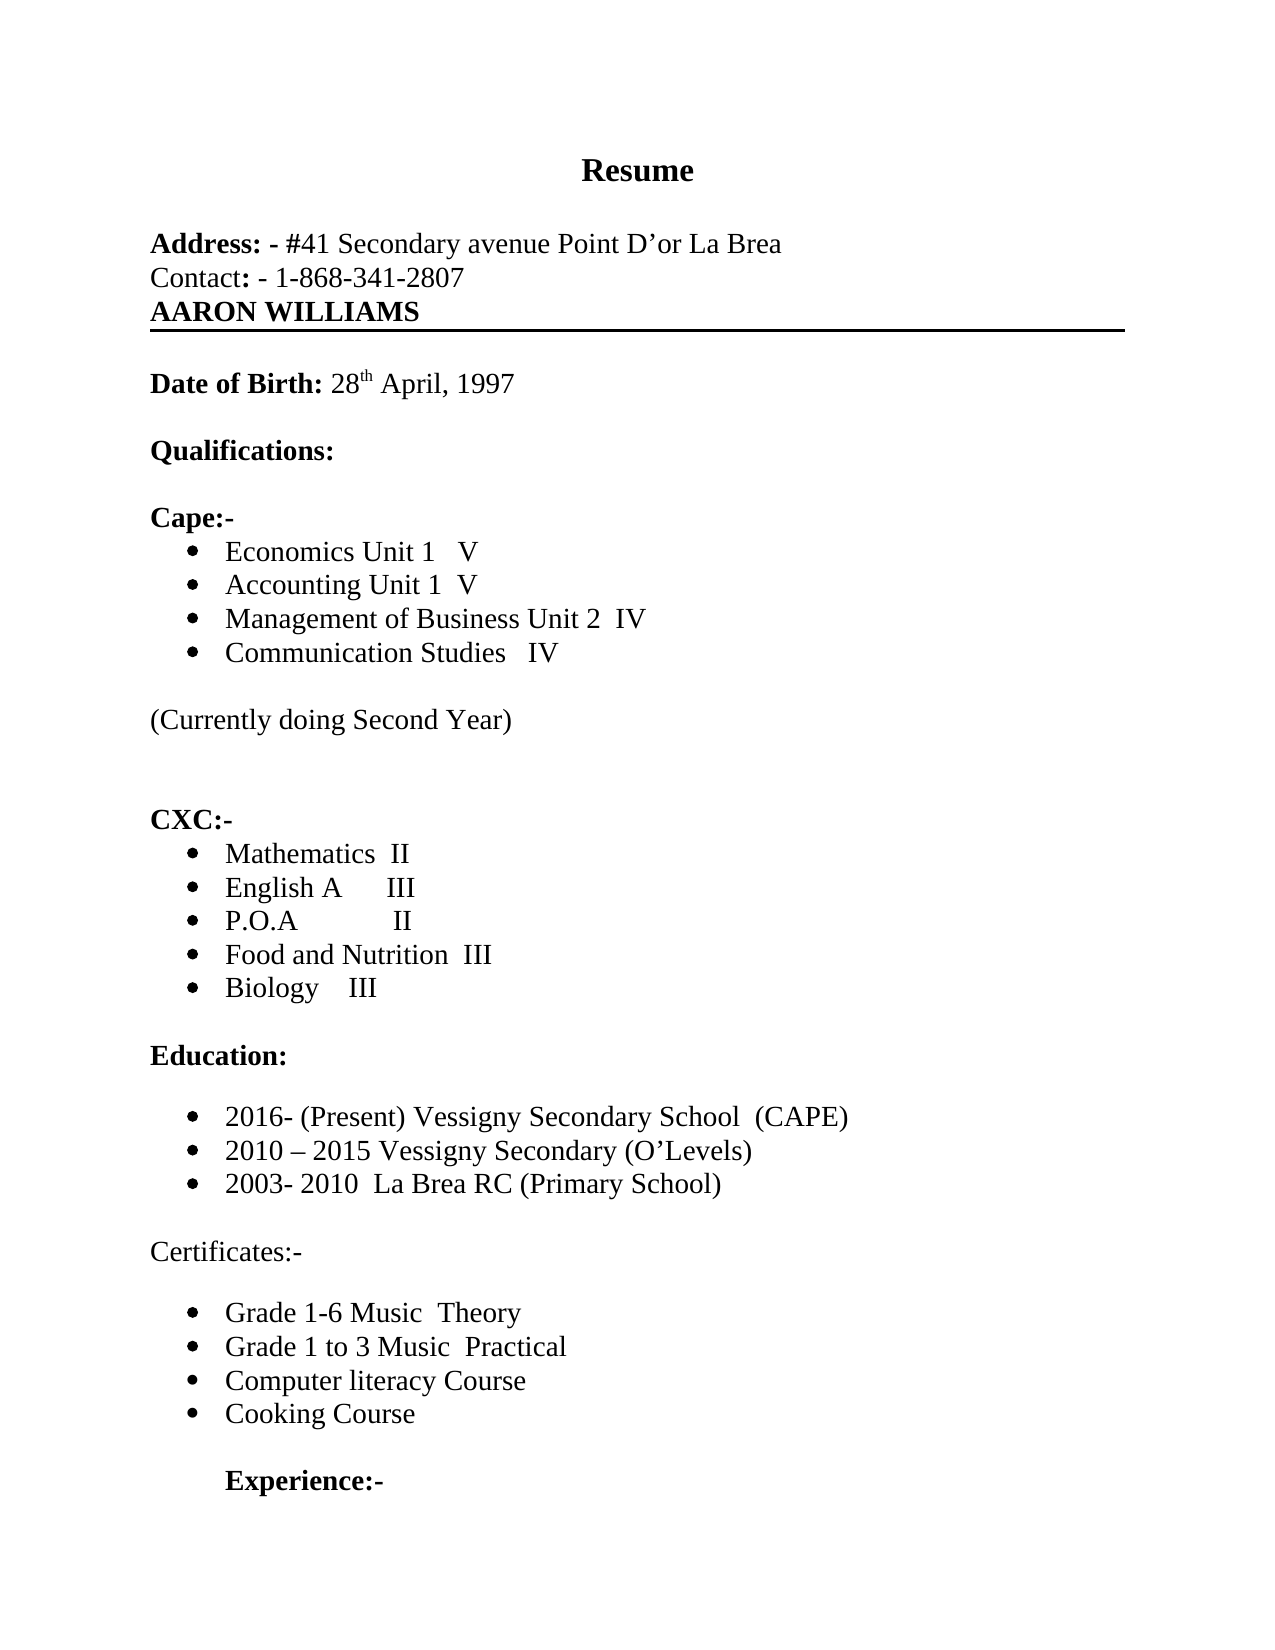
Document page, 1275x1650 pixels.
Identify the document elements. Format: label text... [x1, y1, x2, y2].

list Grade 1-6 Music Theory [187, 1295, 1125, 1329]
text Resume [150, 150, 1125, 188]
list Mathematics II [187, 836, 1125, 870]
list Grade 1 to 3 Music Practical [187, 1329, 1125, 1363]
list Management of Business Unit 2 IV [187, 601, 1125, 635]
text Qualifications: [150, 433, 1125, 467]
text Certificates:- [150, 1234, 1125, 1267]
list 2003- 2010 La Brea RC (Primary School) [187, 1167, 1125, 1200]
list English A III [187, 870, 1125, 903]
text Experience:- [225, 1463, 1125, 1497]
list Accounting Unit 1 V [187, 567, 1125, 601]
list Economics Unit 1 V [187, 534, 1125, 567]
text Date of Birth: 28th April, 1997 [150, 366, 1125, 399]
list Computer literacy Course [187, 1363, 1125, 1396]
list 2016- (Present) Vessigny Secondary School (CAPE) [187, 1099, 1125, 1133]
text AARON WILLIAMS [150, 294, 1125, 329]
text CXC:- [150, 802, 1125, 836]
text Education: [150, 1038, 1125, 1099]
list P.O.A II [187, 903, 1125, 937]
list 2010 – 2015 Vessigny Secondary (O’Levels) [187, 1133, 1125, 1167]
text (Currently doing Second Year) [150, 702, 1125, 735]
list Communication Studies IV [187, 635, 1125, 668]
text Cape:- [150, 500, 1125, 534]
list Cooking Course [187, 1396, 1125, 1430]
list Food and Nutrition III [187, 937, 1125, 971]
text Contact: - 1-868-341-2807 [150, 260, 1125, 294]
text Address: - #41 Secondary avenue Point D’or La Brea [150, 227, 1125, 260]
list Biology III [187, 971, 1125, 1004]
